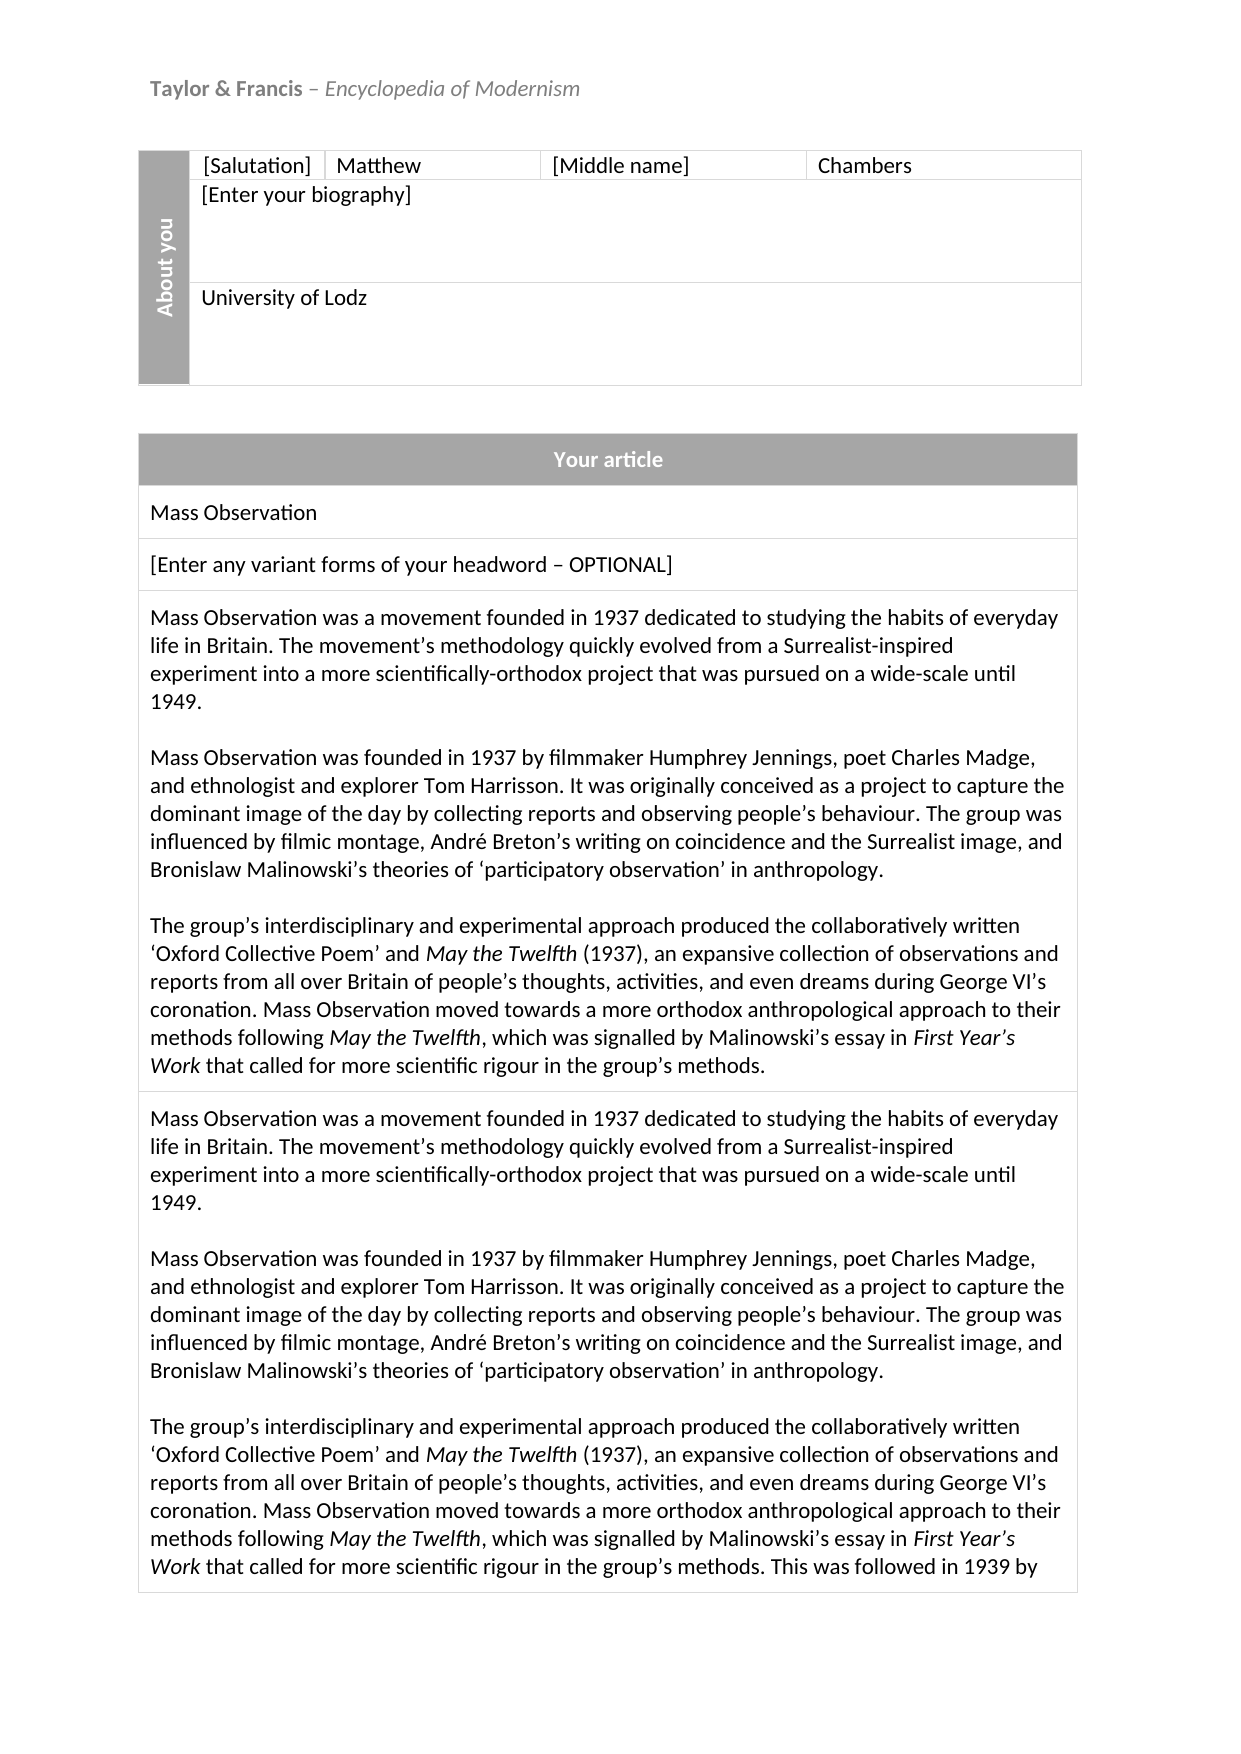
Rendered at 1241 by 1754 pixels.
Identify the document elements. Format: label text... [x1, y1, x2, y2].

table_header Your article [139, 434, 1077, 485]
table_header About you [139, 151, 189, 384]
